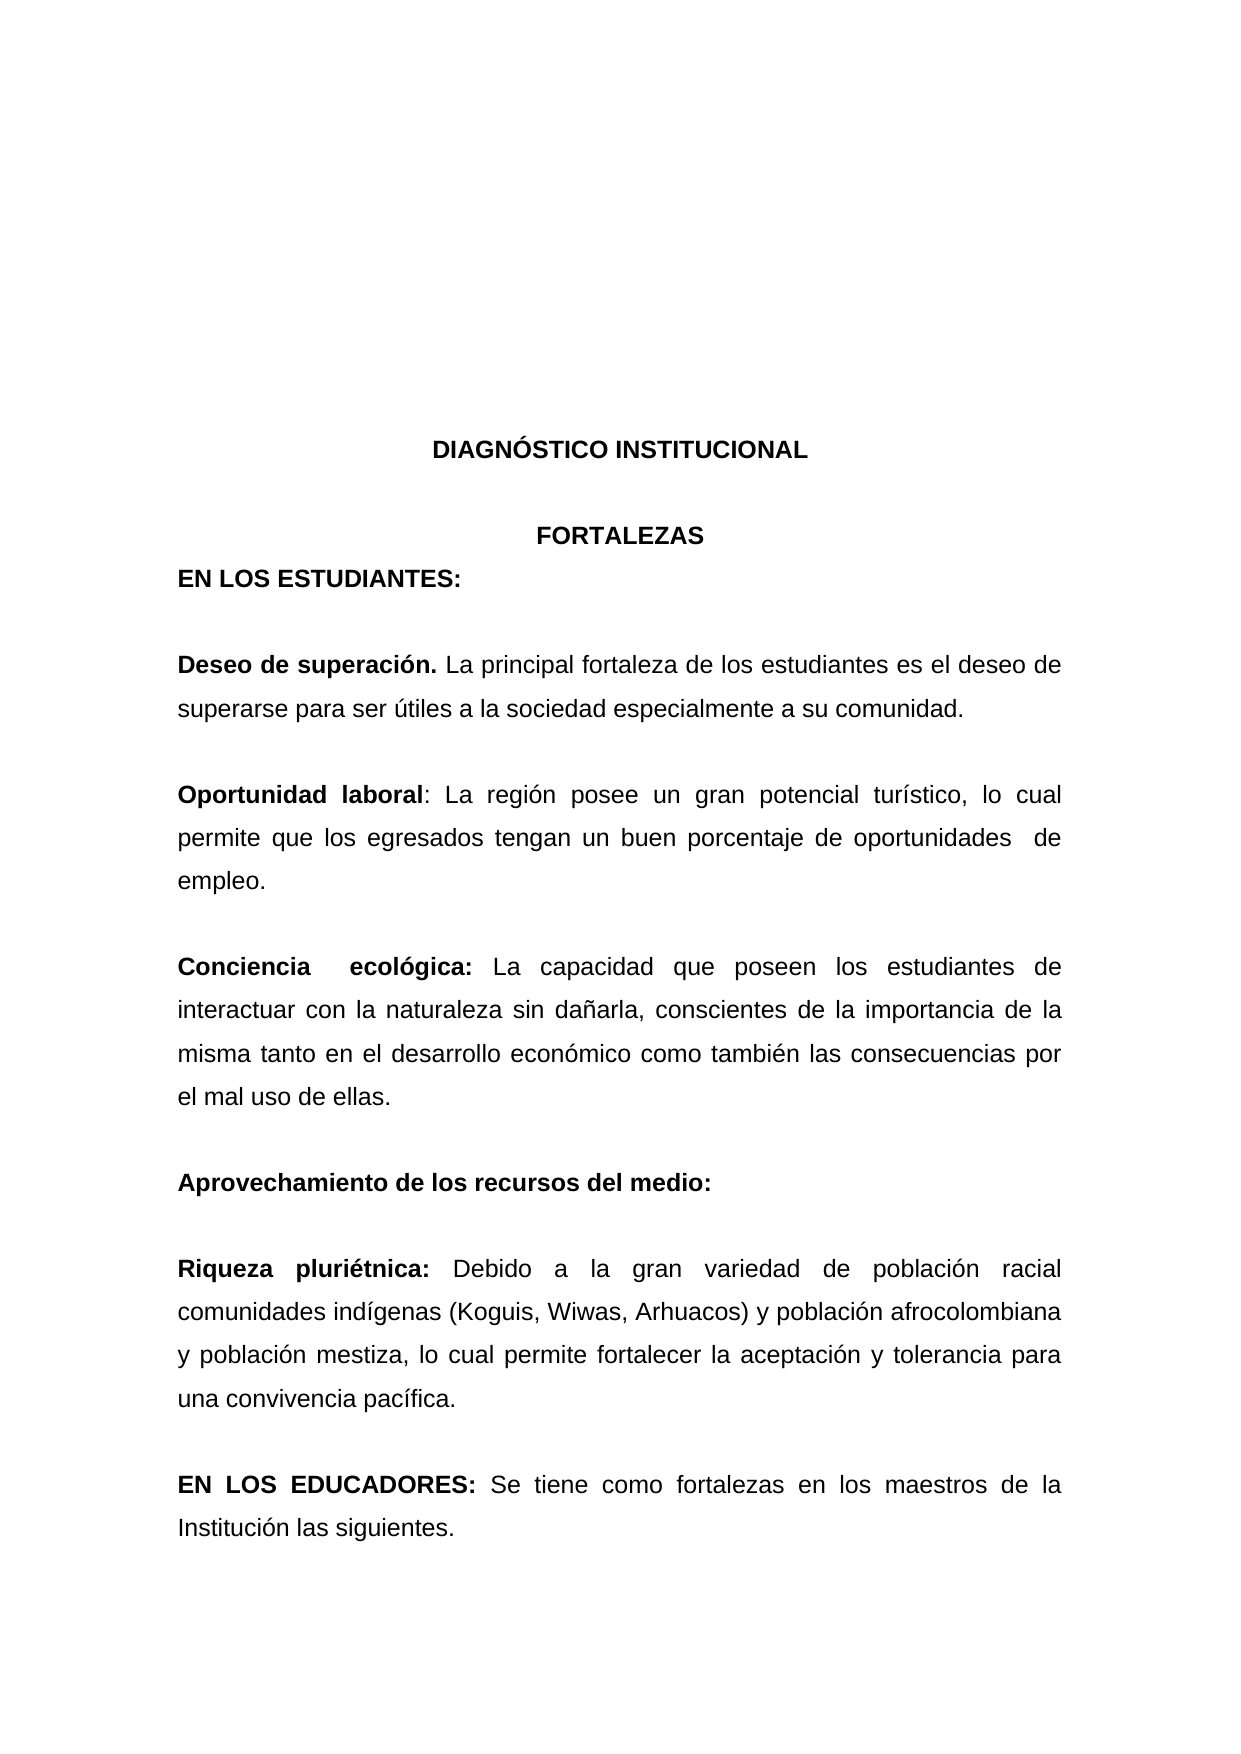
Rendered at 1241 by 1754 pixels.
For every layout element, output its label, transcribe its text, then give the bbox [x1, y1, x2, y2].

text EN LOS ESTUDIANTES: [177, 564, 1063, 593]
text FORTALEZAS [177, 521, 1063, 550]
text Riqueza pluriétnica: Debido a la gran variedad de población racial comunidades indígenas (Koguis, Wiwas, Arhuacos) y población afrocolombiana y población mestiza, lo cual permite fortalecer la aceptación y tolerancia para una convivencia pacífica. [177, 1254, 1063, 1412]
text DIAGNÓSTICO INSTITUCIONAL [177, 435, 1063, 463]
text Conciencia ecológica: La capacidad que poseen los estudiantes de interactuar con la naturaleza sin dañarla, conscientes de la importancia de la misma tanto en el desarrollo económico como también las consecuencias por el mal uso de ellas. [177, 952, 1063, 1110]
text Aprovechamiento de los recursos del medio: [177, 1168, 1063, 1197]
text Deseo de superación. La principal fortaleza de los estudiantes es el deseo de superarse para ser útiles a la sociedad especialmente a su comunidad. [177, 650, 1063, 722]
text Oportunidad laboral: La región posee un gran potencial turístico, lo cual permite que los egresados tengan un buen porcentaje de oportunidades de empleo. [177, 780, 1063, 895]
text EN LOS EDUCADORES: Se tiene como fortalezas en los maestros de la Institución las siguientes. [177, 1470, 1063, 1542]
